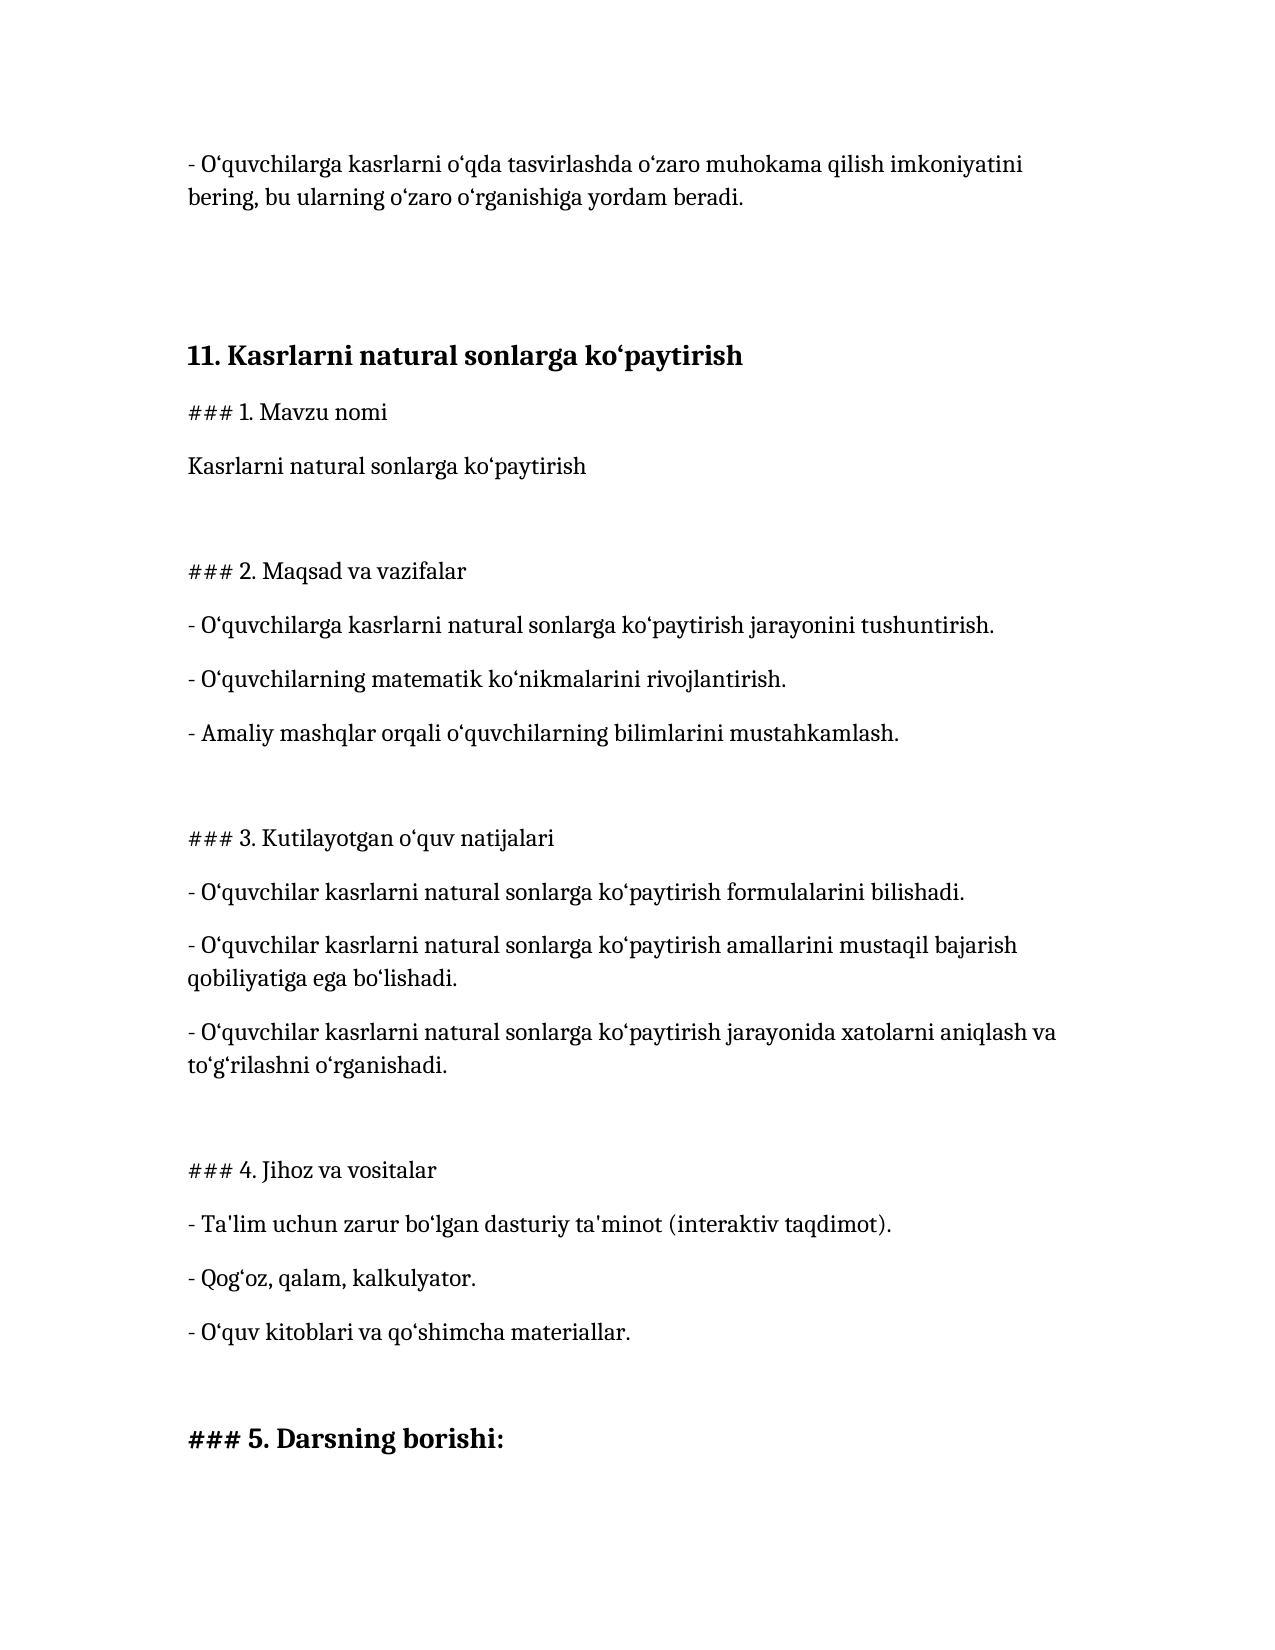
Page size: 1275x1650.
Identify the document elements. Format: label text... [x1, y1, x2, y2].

text - O‘quvchilarga kasrlarni o‘qda tasvirlashda o‘zaro muhokama qilish imkoniyatini bering, bu ularning o‘zaro o‘rganishiga yordam beradi. [187, 150, 1087, 212]
text - O‘quvchilarning matematik ko‘nikmalarini rivojlantirish. [187, 665, 1087, 693]
text - Amaliy mashqlar orqali o‘quvchilarning bilimlarini mustahkamlash. [187, 719, 1087, 747]
text - O‘quvchilar kasrlarni natural sonlarga ko‘paytirish formulalarini bilishadi. [187, 877, 1087, 906]
text ### 5. Darsning borishi: [187, 1422, 1087, 1456]
text - O‘quvchilar kasrlarni natural sonlarga ko‘paytirish jarayonida xatolarni aniqlash va to‘g‘rilashni o‘rganishadi. [187, 1018, 1087, 1080]
text - Ta'lim uchun zarur bo‘lgan dasturiy ta'minot (interaktiv taqdimot). [187, 1210, 1087, 1239]
text Kasrlarni natural sonlarga ko‘paytirish [187, 452, 1087, 481]
text - Qog‘oz, qalam, kalkulyator. [187, 1264, 1087, 1292]
text - O‘quv kitoblari va qo‘shimcha materiallar. [187, 1318, 1087, 1346]
text - O‘quvchilar kasrlarni natural sonlarga ko‘paytirish amallarini mustaqil bajarish qobiliyatiga ega bo‘lishadi. [187, 931, 1087, 993]
text 11. Kasrlarni natural sonlarga ko‘paytirish [187, 339, 1087, 372]
text ### 4. Jihoz va vositalar [187, 1156, 1087, 1185]
text ### 3. Kutilayotgan o‘quv natijalari [187, 823, 1087, 852]
text ### 1. Mavzu nomi [187, 398, 1087, 427]
text - O‘quvchilarga kasrlarni natural sonlarga ko‘paytirish jarayonini tushuntirish. [187, 611, 1087, 640]
text ### 2. Maqsad va vazifalar [187, 557, 1087, 586]
